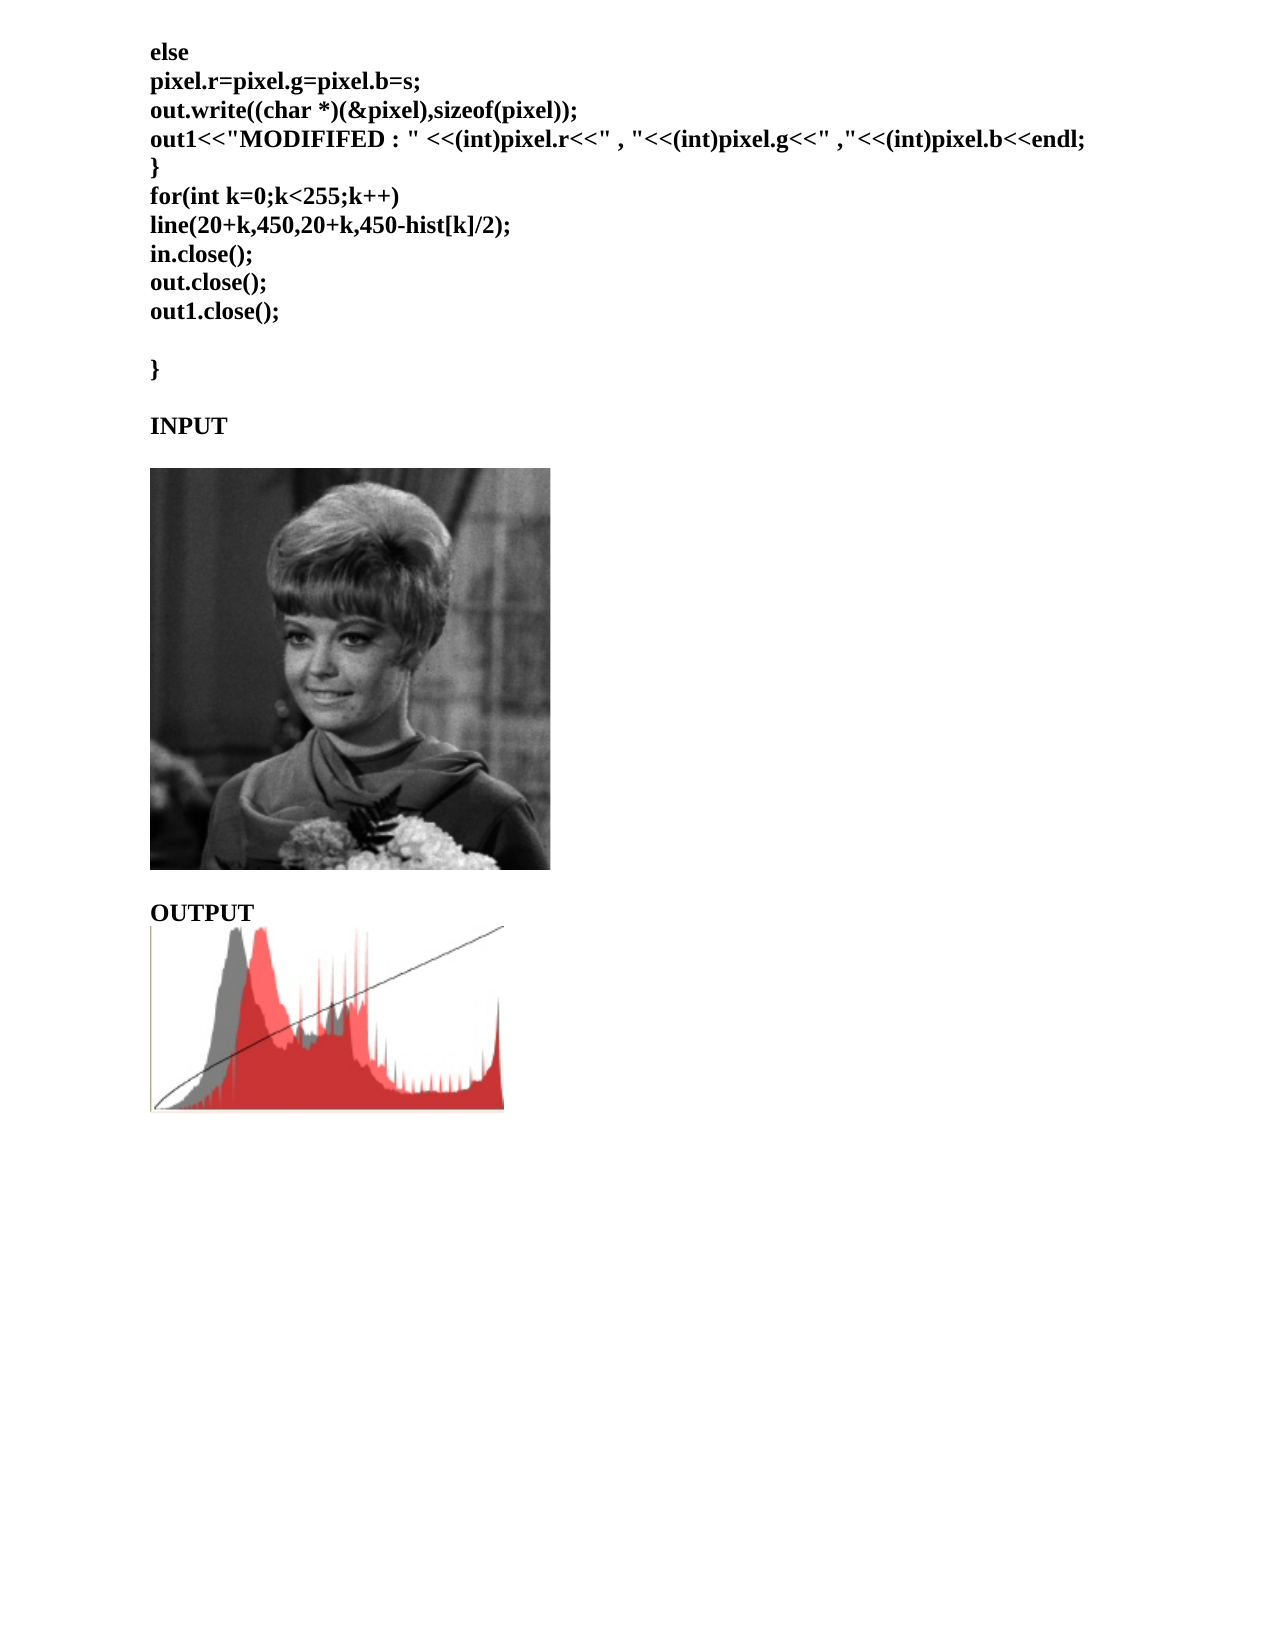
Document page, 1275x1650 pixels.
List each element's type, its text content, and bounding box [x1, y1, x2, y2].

text else [150, 37, 1125, 66]
text OUTPUT [150, 898, 1125, 927]
text in.close(); [150, 239, 1125, 267]
text line(20+k,450,20+k,450-hist[k]/2); [150, 210, 1125, 239]
text out.write((char *)(&pixel),sizeof(pixel)); [150, 95, 1125, 124]
text INPUT [150, 411, 1125, 440]
text for(int k=0;k<255;k++) [150, 181, 1125, 210]
text pixel.r=pixel.g=pixel.b=s; [150, 66, 1125, 95]
text out1<<"MODIFIFED : " <<(int)pixel.r<<" , "<<(int)pixel.g<<" ,"<<(int)pixel.b<<endl; [150, 124, 1125, 152]
text out1.close(); [150, 296, 1125, 325]
text } [150, 354, 1125, 382]
picture [150, 468, 551, 870]
text } [150, 152, 1125, 181]
text out.close(); [150, 267, 1125, 296]
picture [150, 926, 504, 1113]
